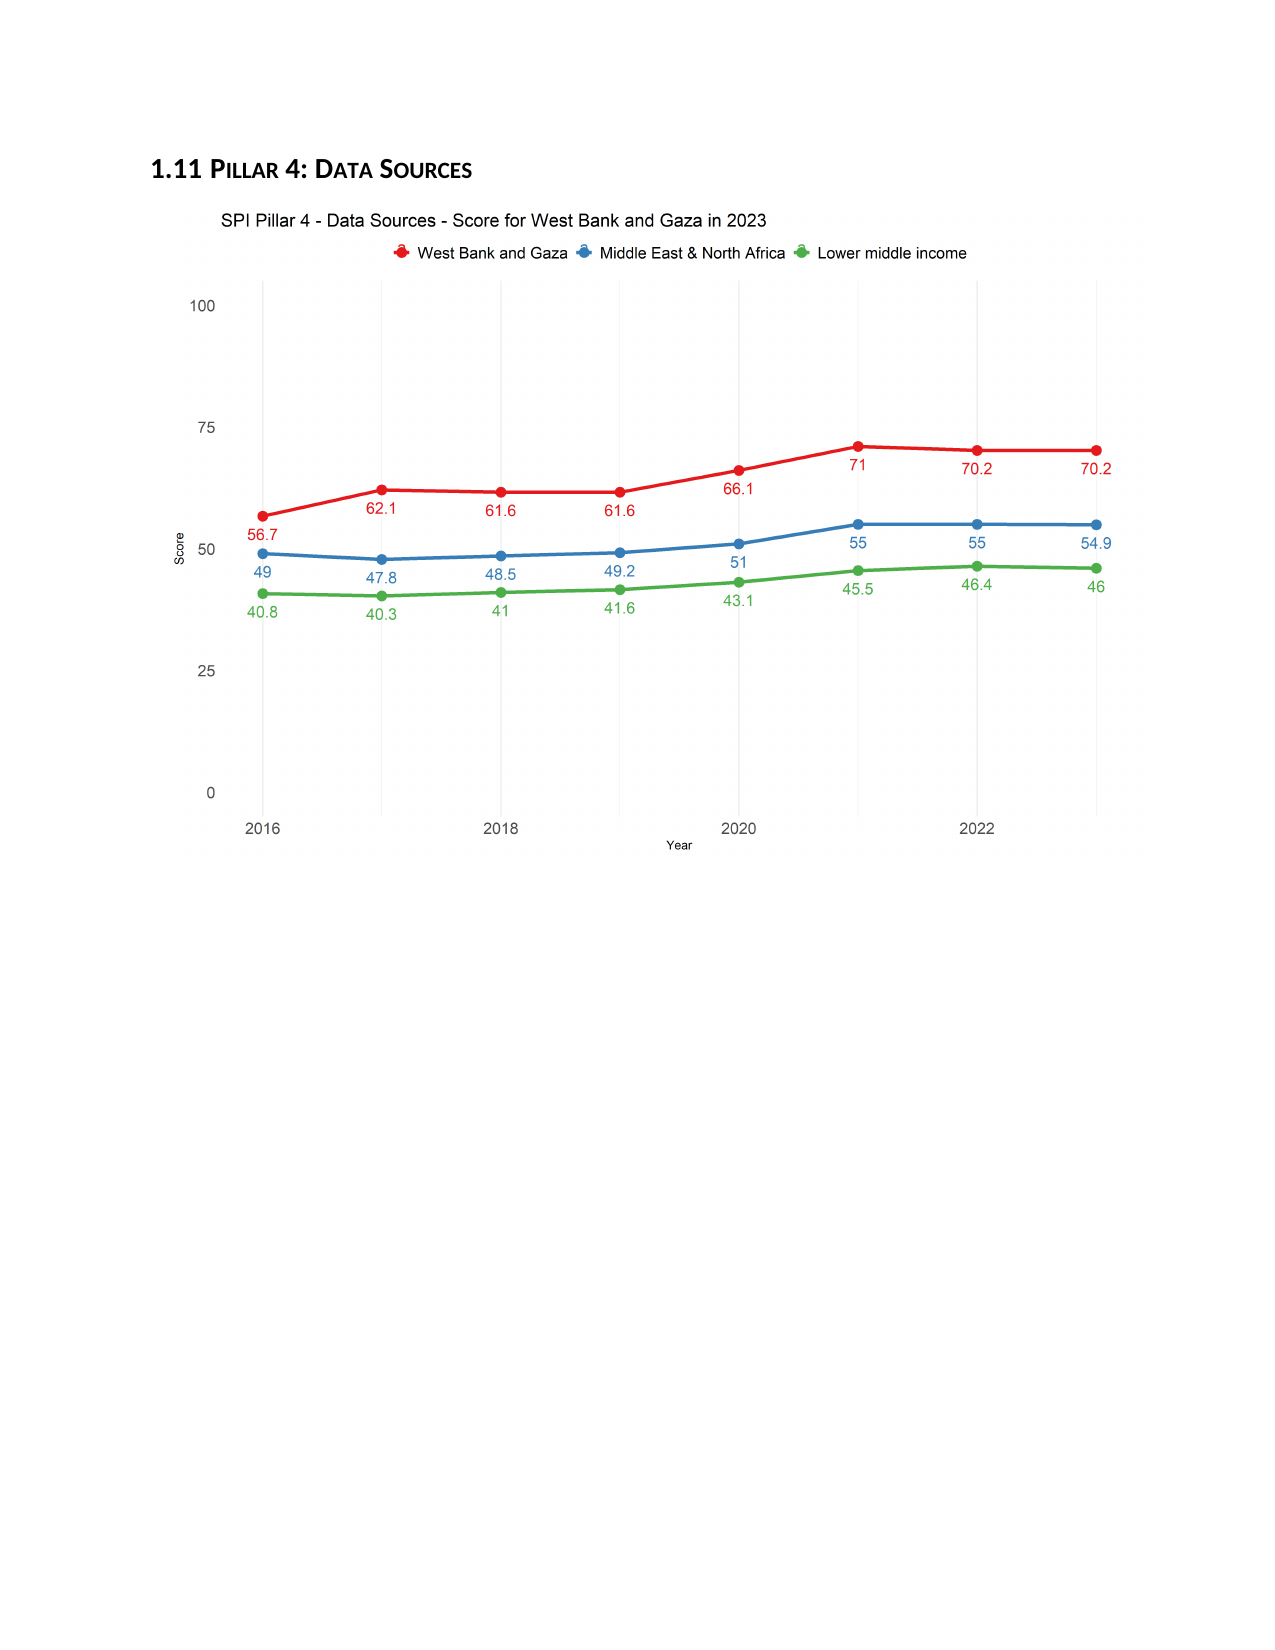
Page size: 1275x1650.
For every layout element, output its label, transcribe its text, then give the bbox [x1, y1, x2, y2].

picture [168, 207, 1144, 858]
subtitle Pillar 4: Data Sources [150, 150, 1125, 186]
